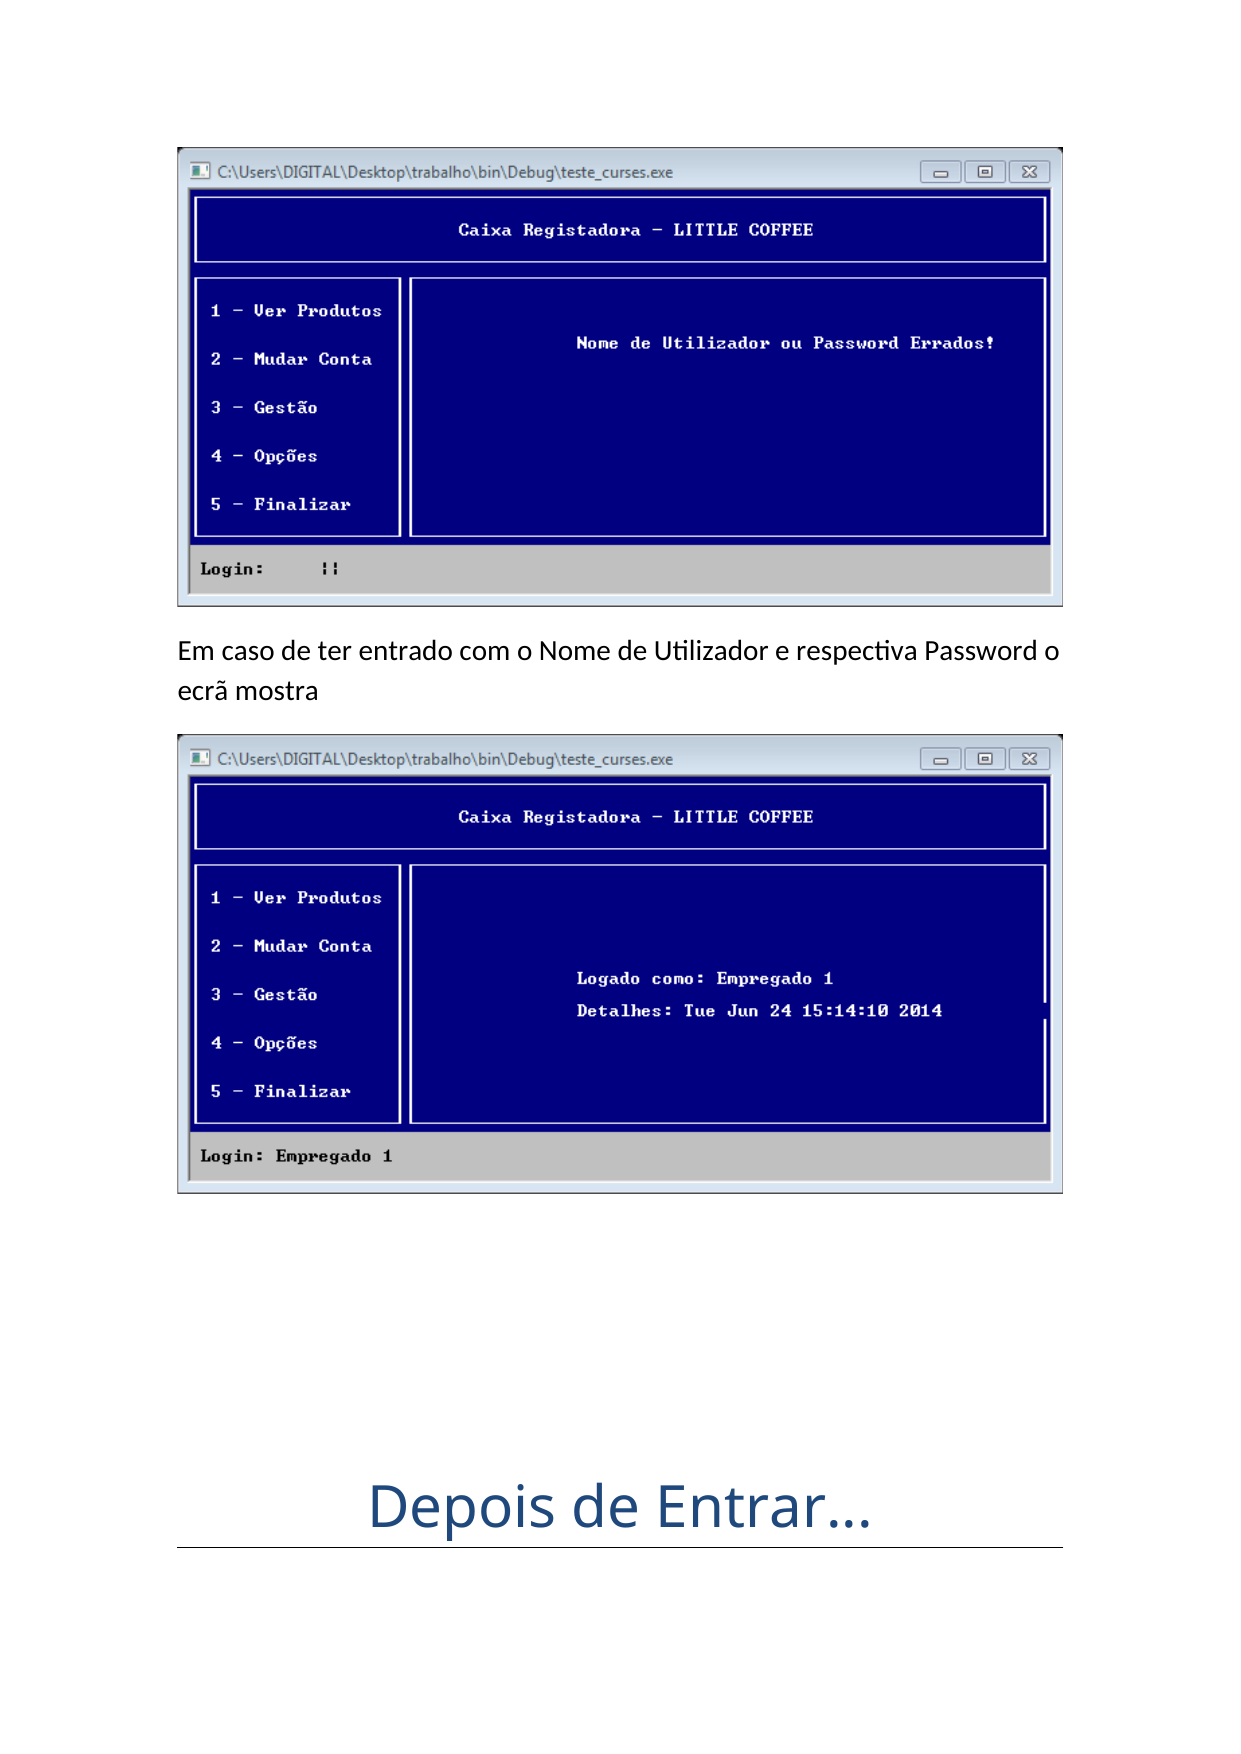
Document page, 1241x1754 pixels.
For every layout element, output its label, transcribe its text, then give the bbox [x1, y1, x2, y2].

text Depois de Entrar... [177, 1465, 1063, 1547]
text Em caso de ter entrado com o Nome de Utilizador e respectiva Password o ecrã mostra [177, 632, 1063, 708]
